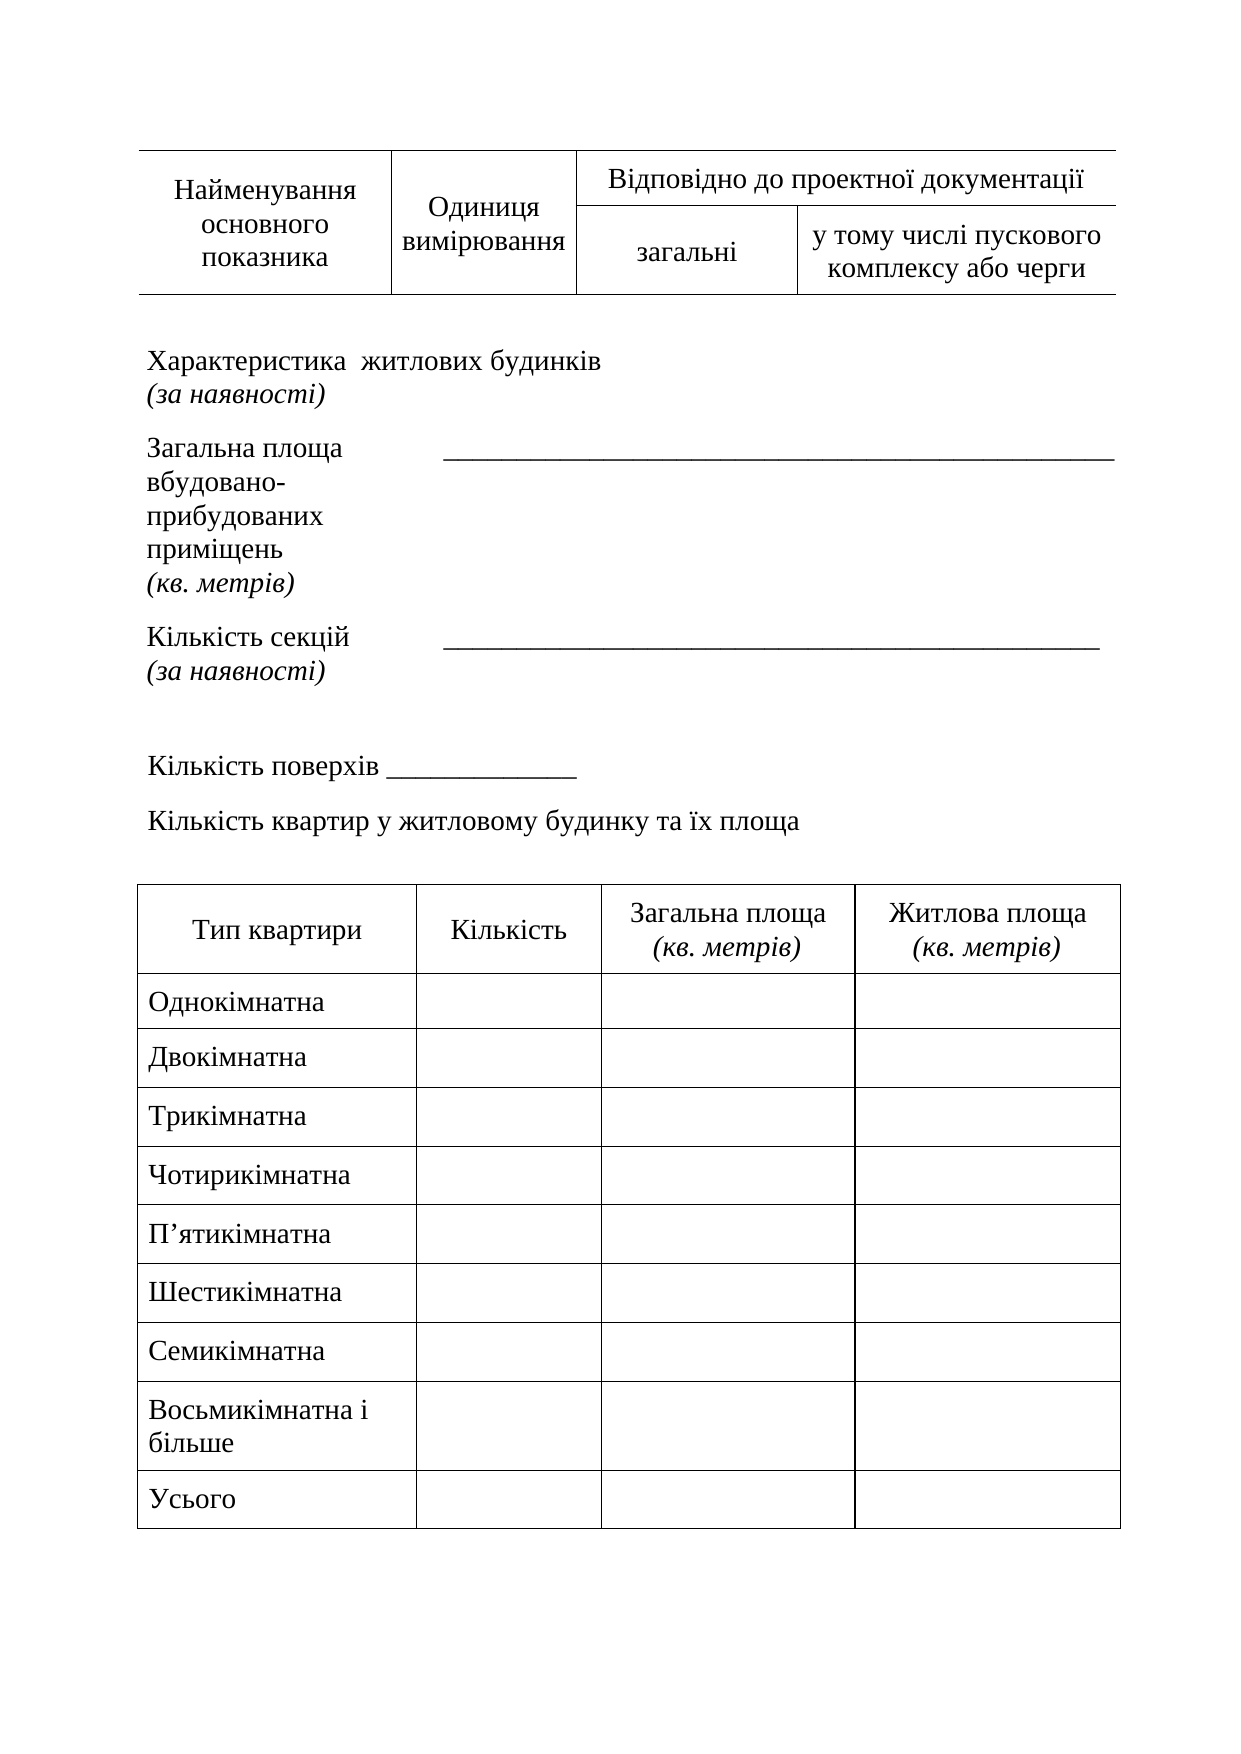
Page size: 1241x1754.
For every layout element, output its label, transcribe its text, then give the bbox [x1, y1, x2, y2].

table_cell [602, 1205, 854, 1263]
table_cell Відповідно до проектної документації [577, 151, 1116, 205]
table_cell [417, 1323, 601, 1381]
table_cell Найменування основного показника [139, 151, 391, 294]
table_header Кількість поверхів _____________ [137, 734, 1114, 792]
table_cell Семикімнатна [138, 1323, 416, 1381]
table_cell [856, 1029, 1120, 1087]
table_cell [417, 1205, 601, 1263]
table_cell Загальна площа вбудовано-прибудованих приміщень (кв. метрів) [136, 420, 433, 609]
table_cell [856, 1088, 1120, 1146]
table_cell Шестикімнатна [138, 1264, 416, 1322]
table_cell Кількість квартир у житловому будинку та їх площа [137, 793, 1114, 847]
table_cell Однокімнатна [138, 974, 416, 1028]
table_cell [417, 1471, 601, 1528]
table_cell [417, 974, 601, 1028]
table_header Житлова площа (кв. метрів) [856, 885, 1120, 973]
table_cell [856, 974, 1120, 1028]
table_cell Восьмикімнатна і більше [138, 1382, 416, 1469]
table_cell у тому числі пускового комплексу або черги [798, 206, 1116, 294]
table_cell [602, 974, 854, 1028]
table_cell [417, 1264, 601, 1322]
table_cell [602, 1323, 854, 1381]
table_cell Одиниця вимірювання [392, 151, 576, 294]
table_cell [856, 1264, 1120, 1322]
table_cell [856, 1471, 1120, 1528]
table_cell [602, 1147, 854, 1204]
table_cell [856, 1382, 1120, 1469]
table_header Тип квартири [138, 885, 416, 973]
table_cell [602, 1029, 854, 1087]
table_cell Кількість секцій (за наявності) [136, 609, 433, 697]
table_cell ______________________________________________ [433, 420, 1128, 609]
table_header Характеристика житлових будинків (за наявності) [136, 332, 1128, 420]
table_cell [856, 1205, 1120, 1263]
table_cell [602, 1382, 854, 1469]
table_header Загальна площа (кв. метрів) [602, 885, 854, 973]
table_cell Усього [138, 1471, 416, 1528]
table_cell _____________________________________________ [433, 609, 1128, 697]
table_cell загальні [577, 206, 797, 294]
table_cell Трикімнатна [138, 1088, 416, 1146]
table_cell [856, 1147, 1120, 1204]
table_cell Двокімнатна [138, 1029, 416, 1087]
table_cell [417, 1147, 601, 1204]
table_header Кількість [417, 885, 601, 973]
table_cell [417, 1029, 601, 1087]
table_cell Чотирикімнатна [138, 1147, 416, 1204]
table_cell [417, 1382, 601, 1469]
table_cell [602, 1264, 854, 1322]
table_cell П’ятикімнатна [138, 1205, 416, 1263]
table_cell [856, 1323, 1120, 1381]
table_cell [602, 1471, 854, 1528]
table_cell [417, 1088, 601, 1146]
table_cell [602, 1088, 854, 1146]
